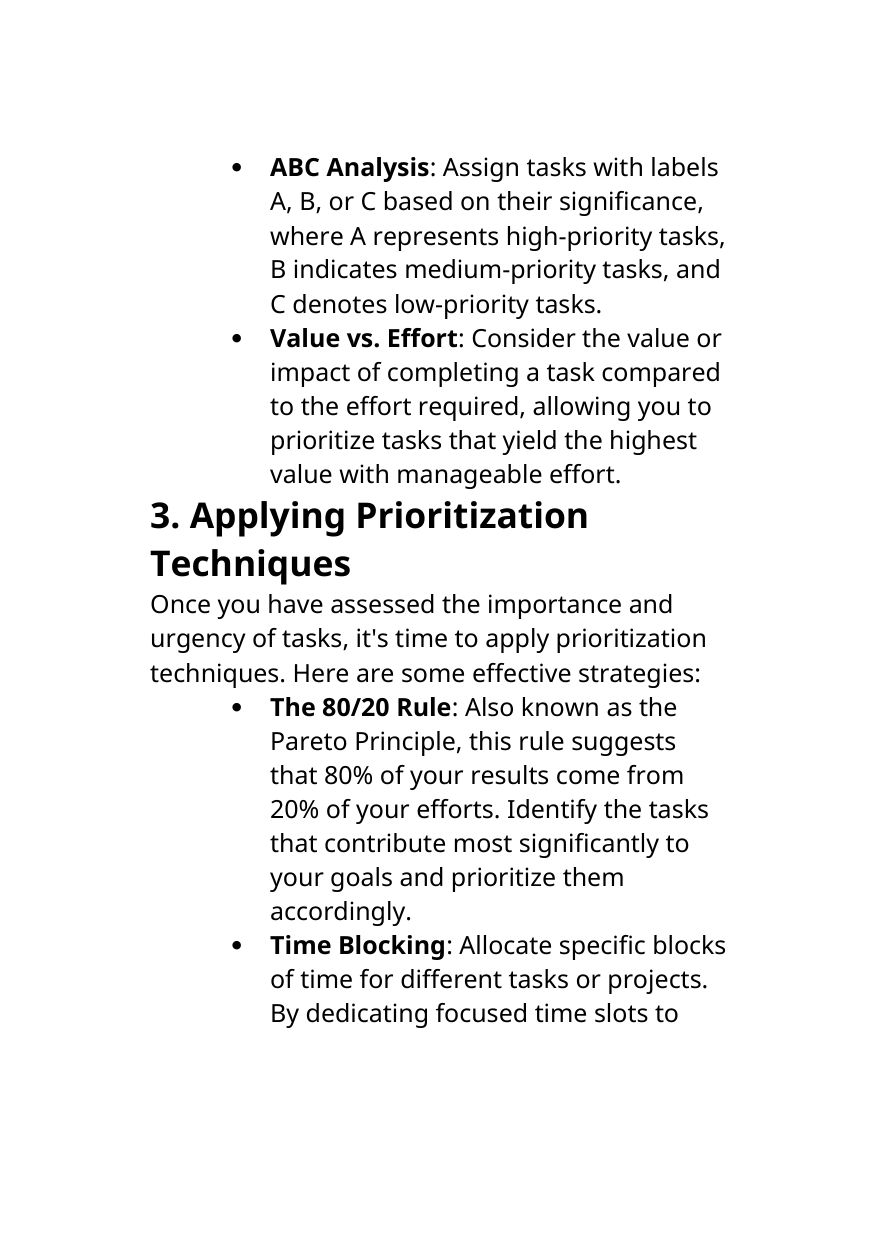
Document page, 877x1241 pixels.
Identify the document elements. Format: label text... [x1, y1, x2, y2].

list Value vs. Effort: Consider the value or impact of completing a task compared to the effort required, allowing you to prioritize tasks that yield the highest value with manageable effort. [232, 320, 727, 491]
list ABC Analysis: Assign tasks with labels A, B, or C based on their significance, where A represents high-priority tasks, B indicates medium-priority tasks, and C denotes low-priority tasks. [232, 150, 727, 320]
subtitle 3. Applying Prioritization Techniques [150, 491, 727, 587]
text Once you have assessed the importance and urgency of tasks, it's time to apply prioritization techniques. Here are some effective strategies: [150, 587, 727, 689]
list The 80/20 Rule: Also known as the Pareto Principle, this rule suggests that 80% of your results come from 20% of your efforts. Identify the tasks that contribute most significantly to your goals and prioritize them accordingly. [232, 689, 727, 928]
